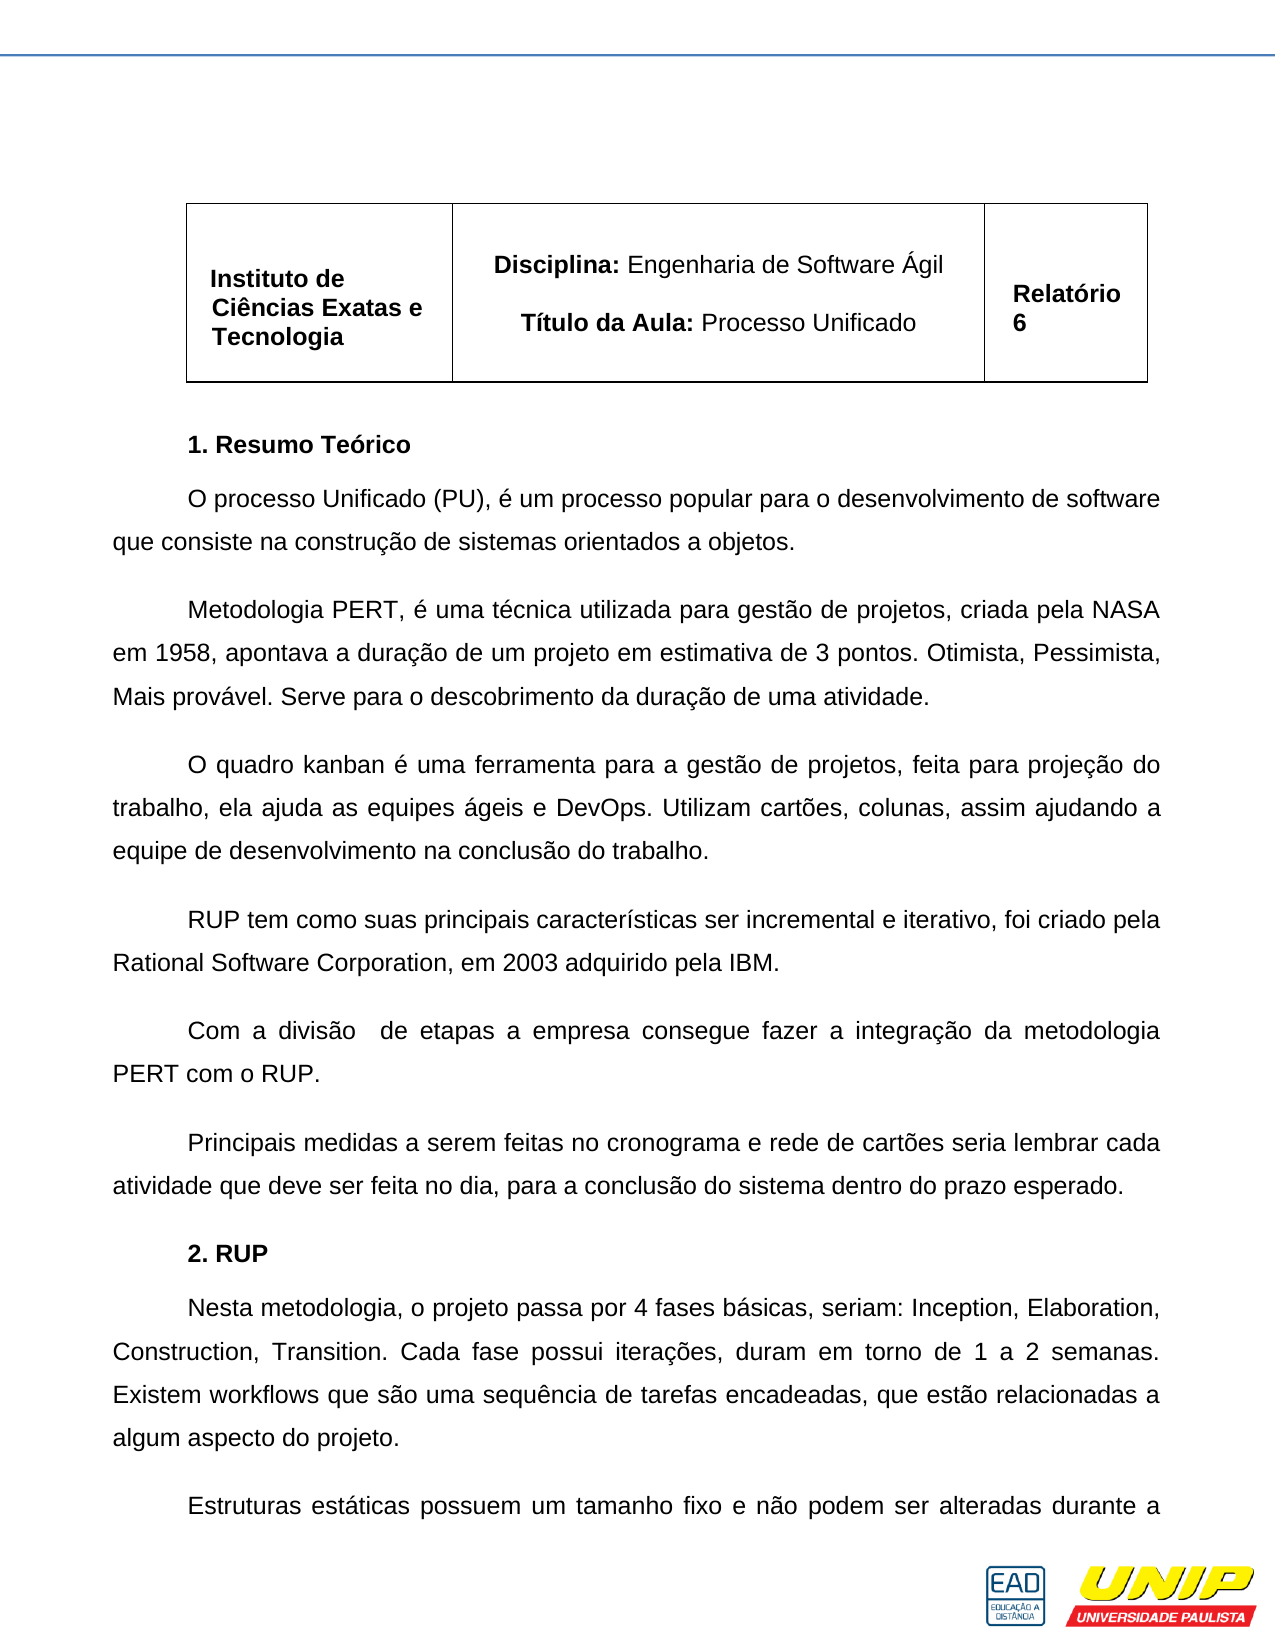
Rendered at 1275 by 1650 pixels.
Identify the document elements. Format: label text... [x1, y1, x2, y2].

text O quadro kanban é uma ferramenta para a gestão de projetos, feita para projeção do trabalho, ela ajuda as equipes ágeis e DevOps. Utilizam cartões, colunas, assim ajudando a equipe de desenvolvimento na conclusão do trabalho. [112, 750, 1162, 865]
table_header Relatório 6 [985, 204, 1147, 381]
text Metodologia PERT, é uma técnica utilizada para gestão de projetos, criada pela NASA em 1958, apontava a duração de um projeto em estimativa de 3 pontos. Otimista, Pessimista, Mais provável. Serve para o descobrimento da duração de uma atividade. [112, 595, 1162, 710]
text Com a divisão de etapas a empresa consegue fazer a integração da metodologia PERT com o RUP. [112, 1016, 1162, 1088]
picture [985, 1565, 1257, 1627]
text Principais medidas a serem feitas no cronograma e rede de cartões seria lembrar cada atividade que deve ser feita no dia, para a conclusão do sistema dentro do prazo esperado. [112, 1128, 1162, 1200]
text 2. RUP [112, 1239, 1162, 1268]
text RUP tem como suas principais características ser incremental e iterativo, foi criado pela Rational Software Corporation, em 2003 adquirido pela IBM. [112, 905, 1162, 977]
text O processo Unificado (PU), é um processo popular para o desenvolvimento de software que consiste na construção de sistemas orientados a objetos. [112, 484, 1162, 556]
text Nesta metodologia, o projeto passa por 4 fases básicas, seriam: Inception, Elaboration, Construction, Transition. Cada fase possui iterações, duram em torno de 1 a 2 semanas. Existem workflows que são uma sequência de tarefas encadeadas, que estão relacionadas a algum aspecto do projeto. [112, 1293, 1162, 1452]
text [112, 1491, 1162, 1520]
table_header Disciplina: Engenharia de Software Ágil Título da Aula: Processo Unificado [453, 204, 984, 381]
text 1. Resumo Teórico [112, 430, 1162, 458]
table_header Instituto de Ciências Exatas e Tecnologia [187, 204, 452, 381]
